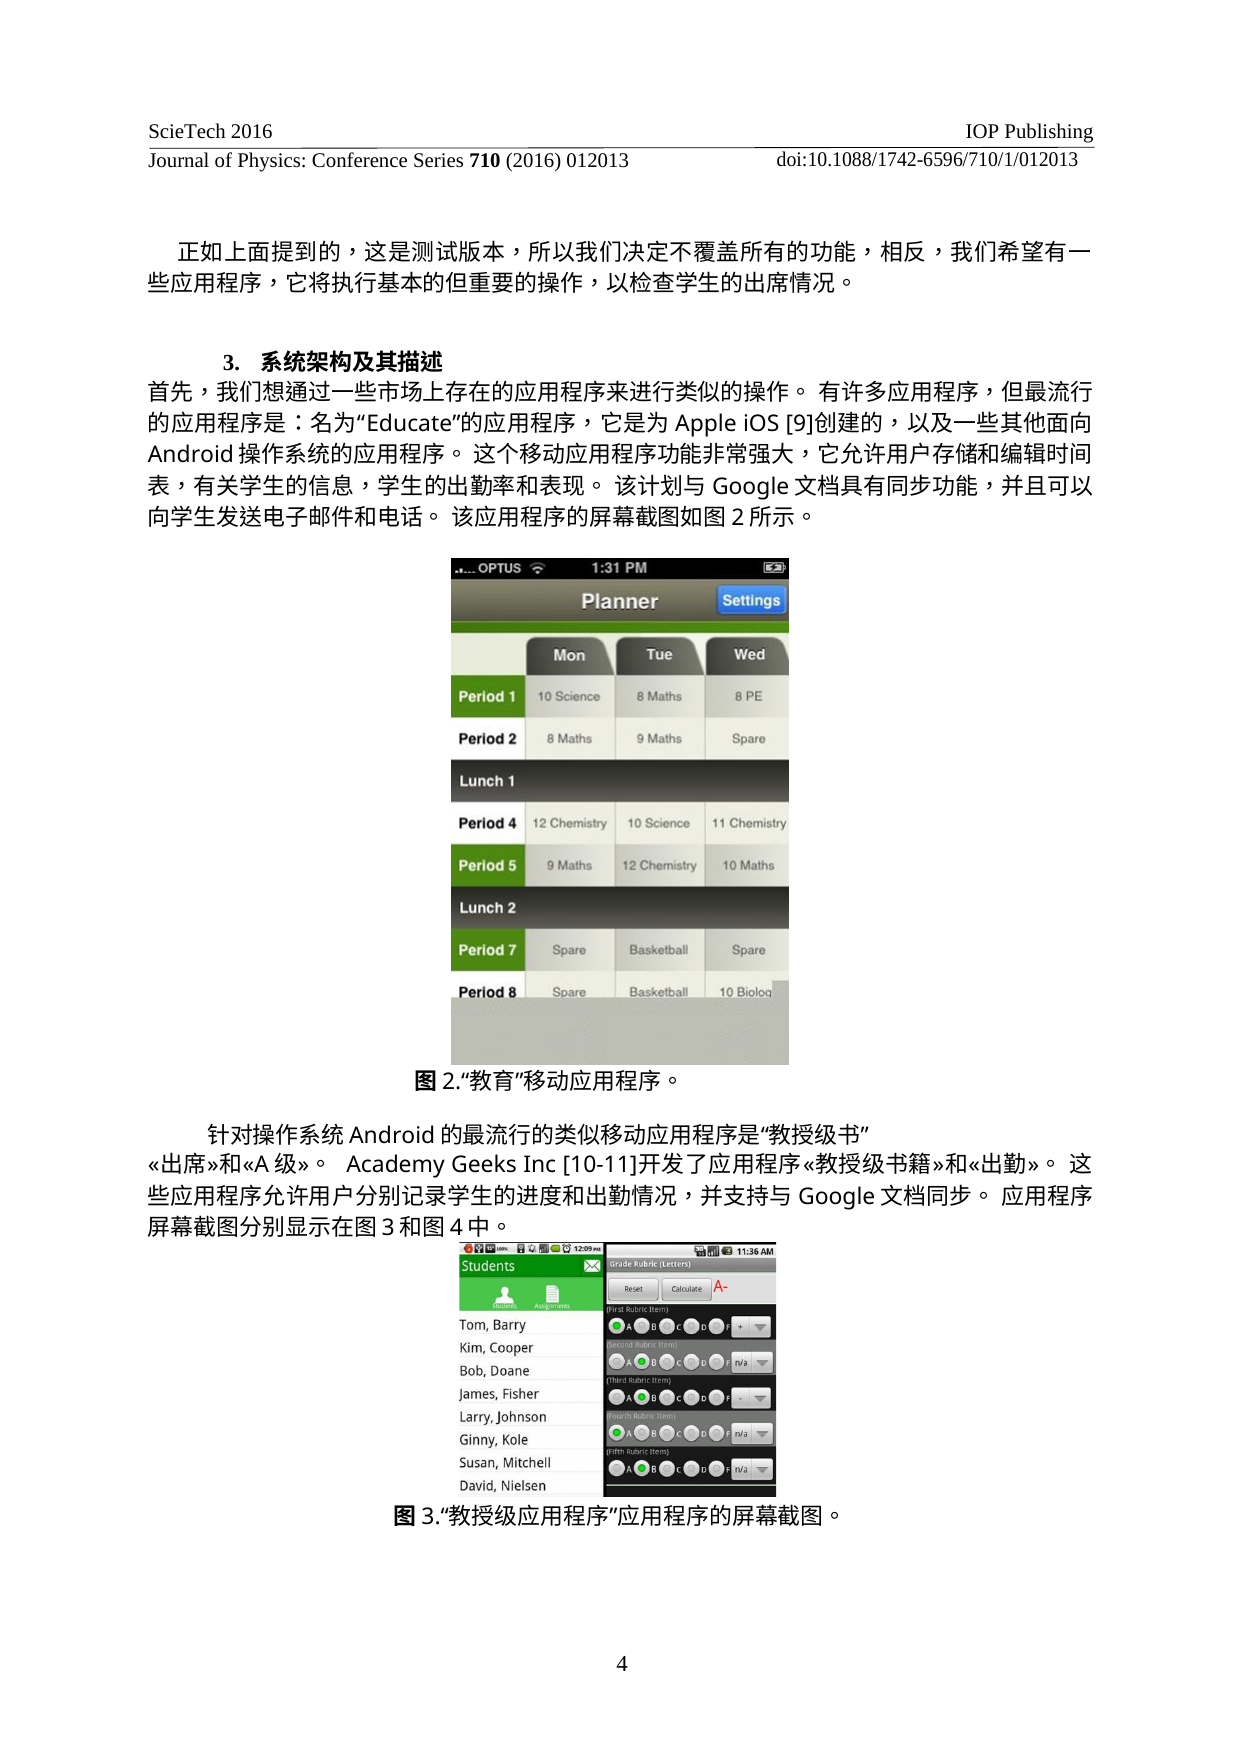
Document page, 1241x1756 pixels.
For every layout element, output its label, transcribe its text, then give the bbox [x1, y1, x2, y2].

text 图3.“教授级应用程序”应用程序的屏幕截图。 [296, 1500, 944, 1531]
text 正如上面提到的，这是测试版本，所以我们决定不覆盖所有的功能，相反，我们希望有一些应用程序，它将执行基本的但重要的操作，以检查学生的出席情况。 [148, 235, 1093, 298]
text 首先，我们想通过一些市场上存在的应用程序来进行类似的操作。 有许多应用程序，但最流行的应用程序是：名为“Educate”的应用程序，它是为Apple iOS [9]创建的，以及一些其他面向Android操作系统的应用程序。 这个移动应用程序功能非常强大，它允许用户存储和编辑时间表，有关学生的信息，学生的出勤率和表现。 该计划与Google文档具有同步功能，并且可以向学生发送电子邮件和电话。 该应用程序的屏幕截图如图2所示。 [148, 376, 1093, 532]
picture [459, 1242, 777, 1497]
text 针对操作系统Android的最流行的类似移动应用程序是“教授级书” [207, 1122, 1105, 1148]
subtitle 系统架构及其描述 [223, 350, 1105, 376]
picture [451, 558, 789, 1065]
text «出席»和«A级»。 Academy Geeks Inc [10-11]开发了应用程序«教授级书籍»和«出勤»。 这些应用程序允许用户分别记录学生的进度和出勤情况，并支持与Google文档同步。 应用程序屏幕截图分别显示在图3和图4中。 [148, 1148, 1093, 1242]
